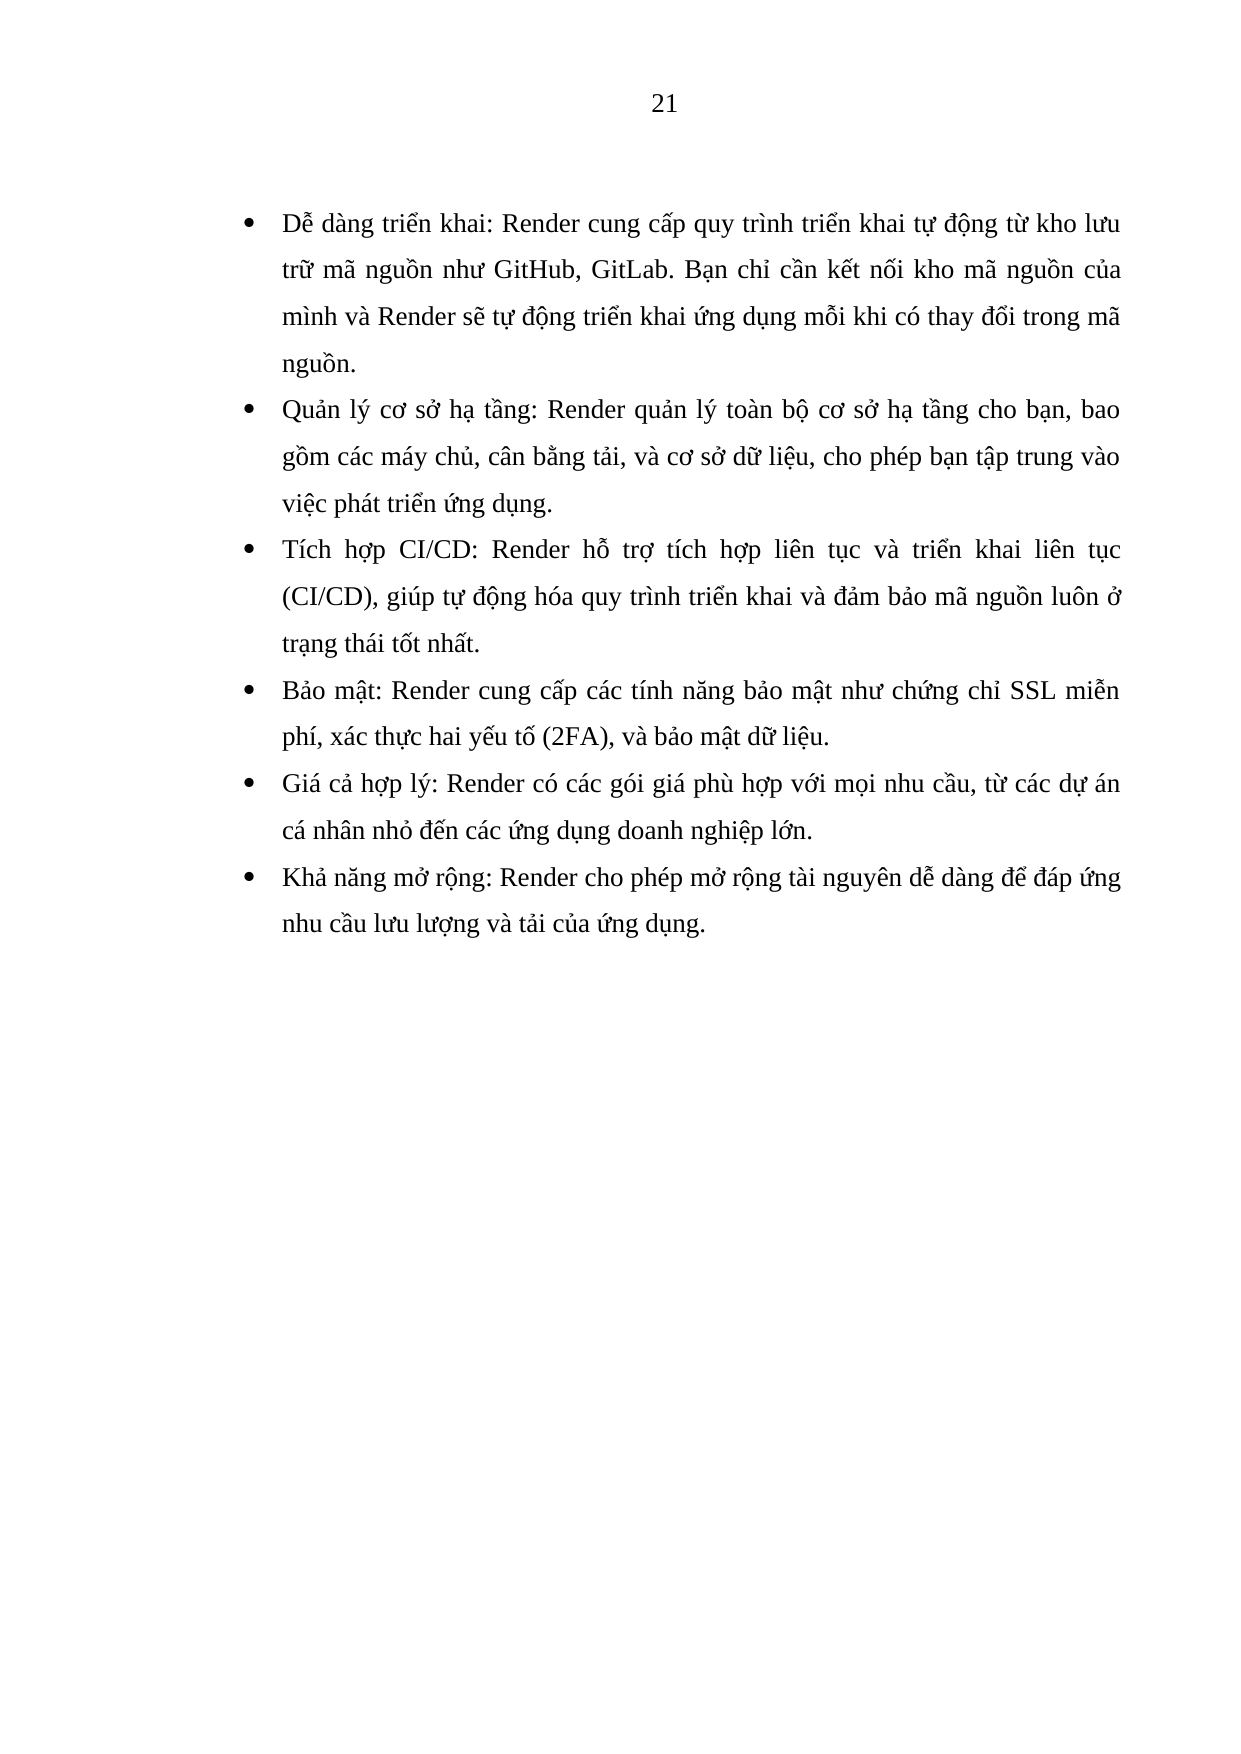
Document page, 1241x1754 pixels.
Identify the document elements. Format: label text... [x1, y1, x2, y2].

list Khả năng mở rộng: Render cho phép mở rộng tài nguyên dễ dàng để đáp ứng nhu cầu lưu lượng và tải của ứng dụng. [244, 861, 1122, 938]
list Dễ dàng triển khai: Render cung cấp quy trình triển khai tự động từ kho lưu trữ mã nguồn như GitHub, GitLab. Bạn chỉ cần kết nối kho mã nguồn của mình và Render sẽ tự động triển khai ứng dụng mỗi khi có thay đổi trong mã nguồn. [244, 207, 1122, 378]
list Tích hợp CI/CD: Render hỗ trợ tích hợp liên tục và triển khai liên tục (CI/CD), giúp tự động hóa quy trình triển khai và đảm bảo mã nguồn luôn ở trạng thái tốt nhất. [244, 534, 1122, 658]
list Giá cả hợp lý: Render có các gói giá phù hợp với mọi nhu cầu, từ các dự án cá nhân nhỏ đến các ứng dụng doanh nghiệp lớn. [244, 767, 1122, 845]
list Quản lý cơ sở hạ tầng: Render quản lý toàn bộ cơ sở hạ tầng cho bạn, bao gồm các máy chủ, cân bằng tải, và cơ sở dữ liệu, cho phép bạn tập trung vào việc phát triển ứng dụng. [244, 393, 1122, 518]
list Bảo mật: Render cung cấp các tính năng bảo mật như chứng chỉ SSL miễn phí, xác thực hai yếu tố (2FA), và bảo mật dữ liệu. [244, 674, 1122, 752]
